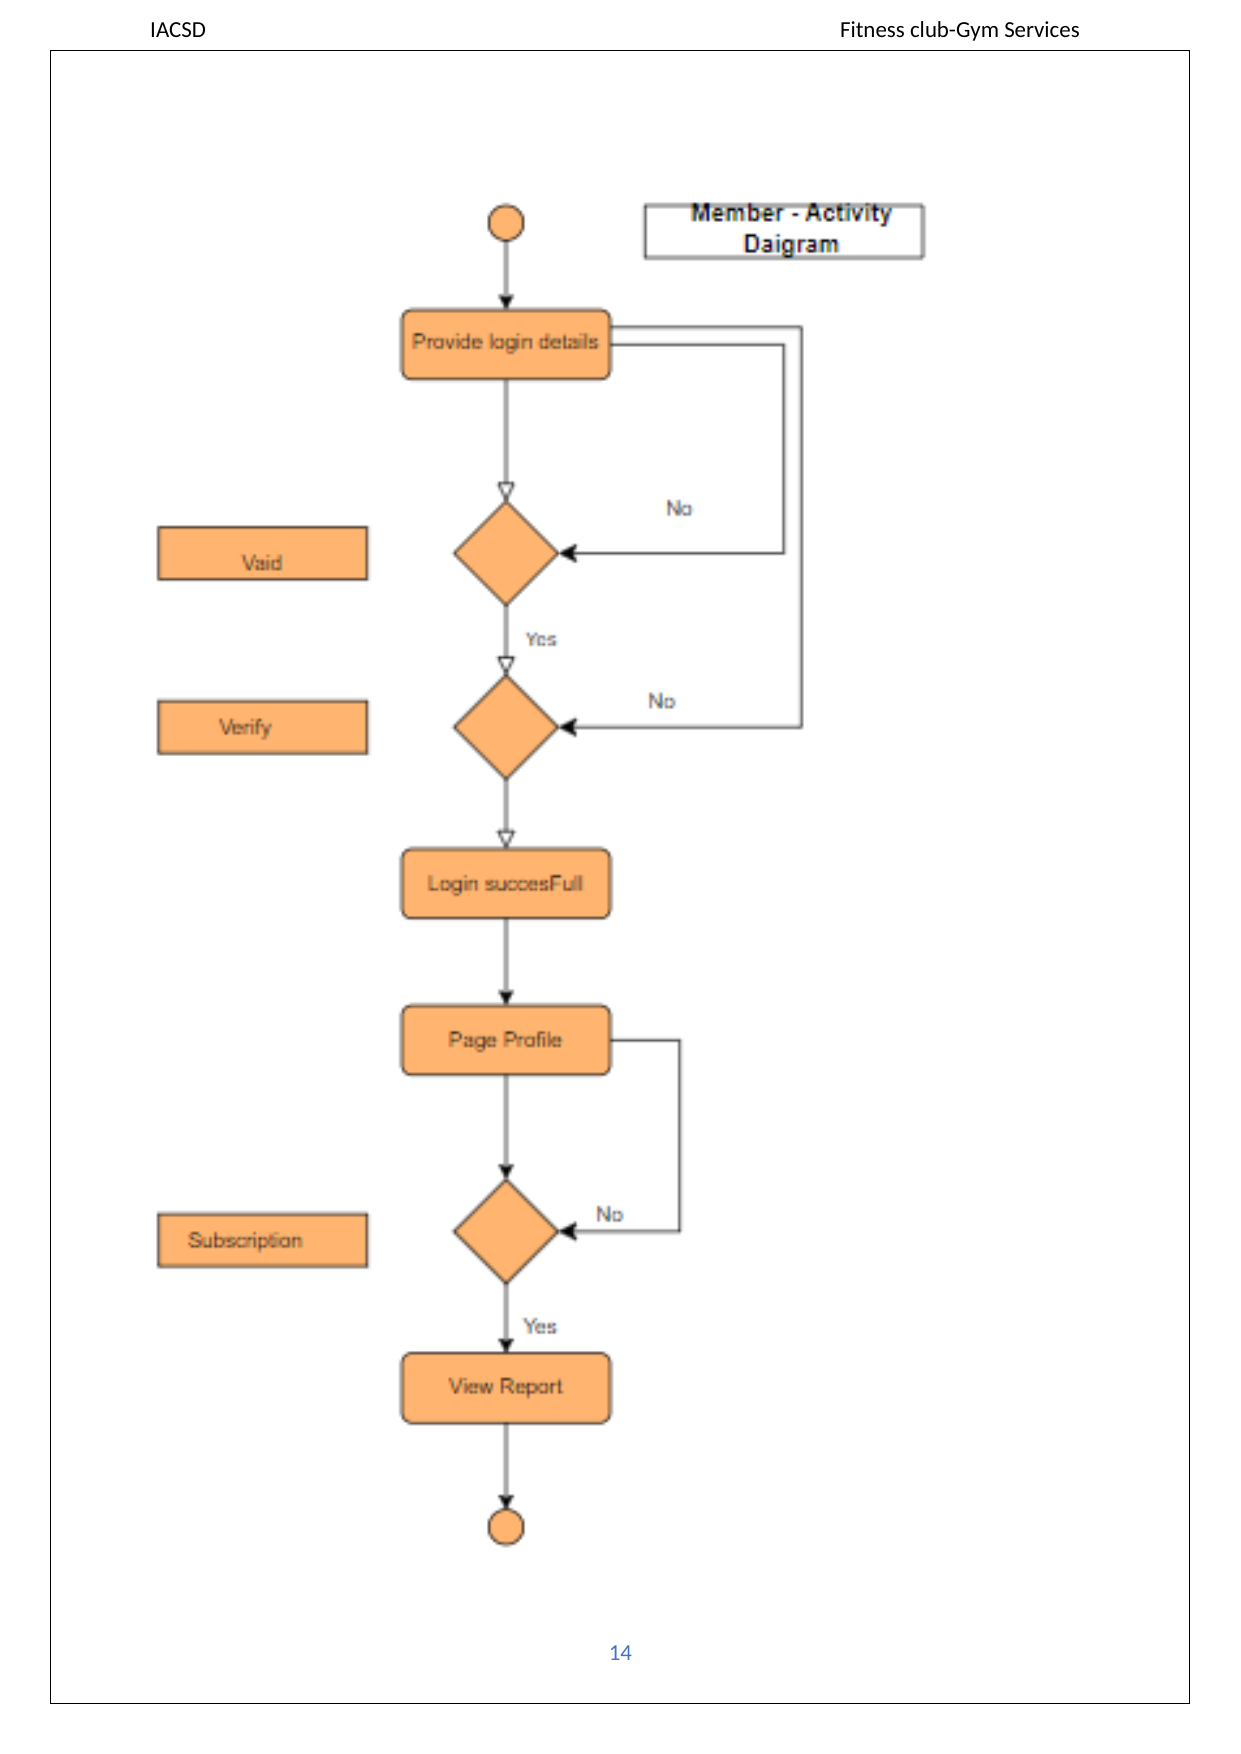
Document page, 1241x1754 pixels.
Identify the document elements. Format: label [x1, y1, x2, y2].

picture [150, 150, 955, 1604]
